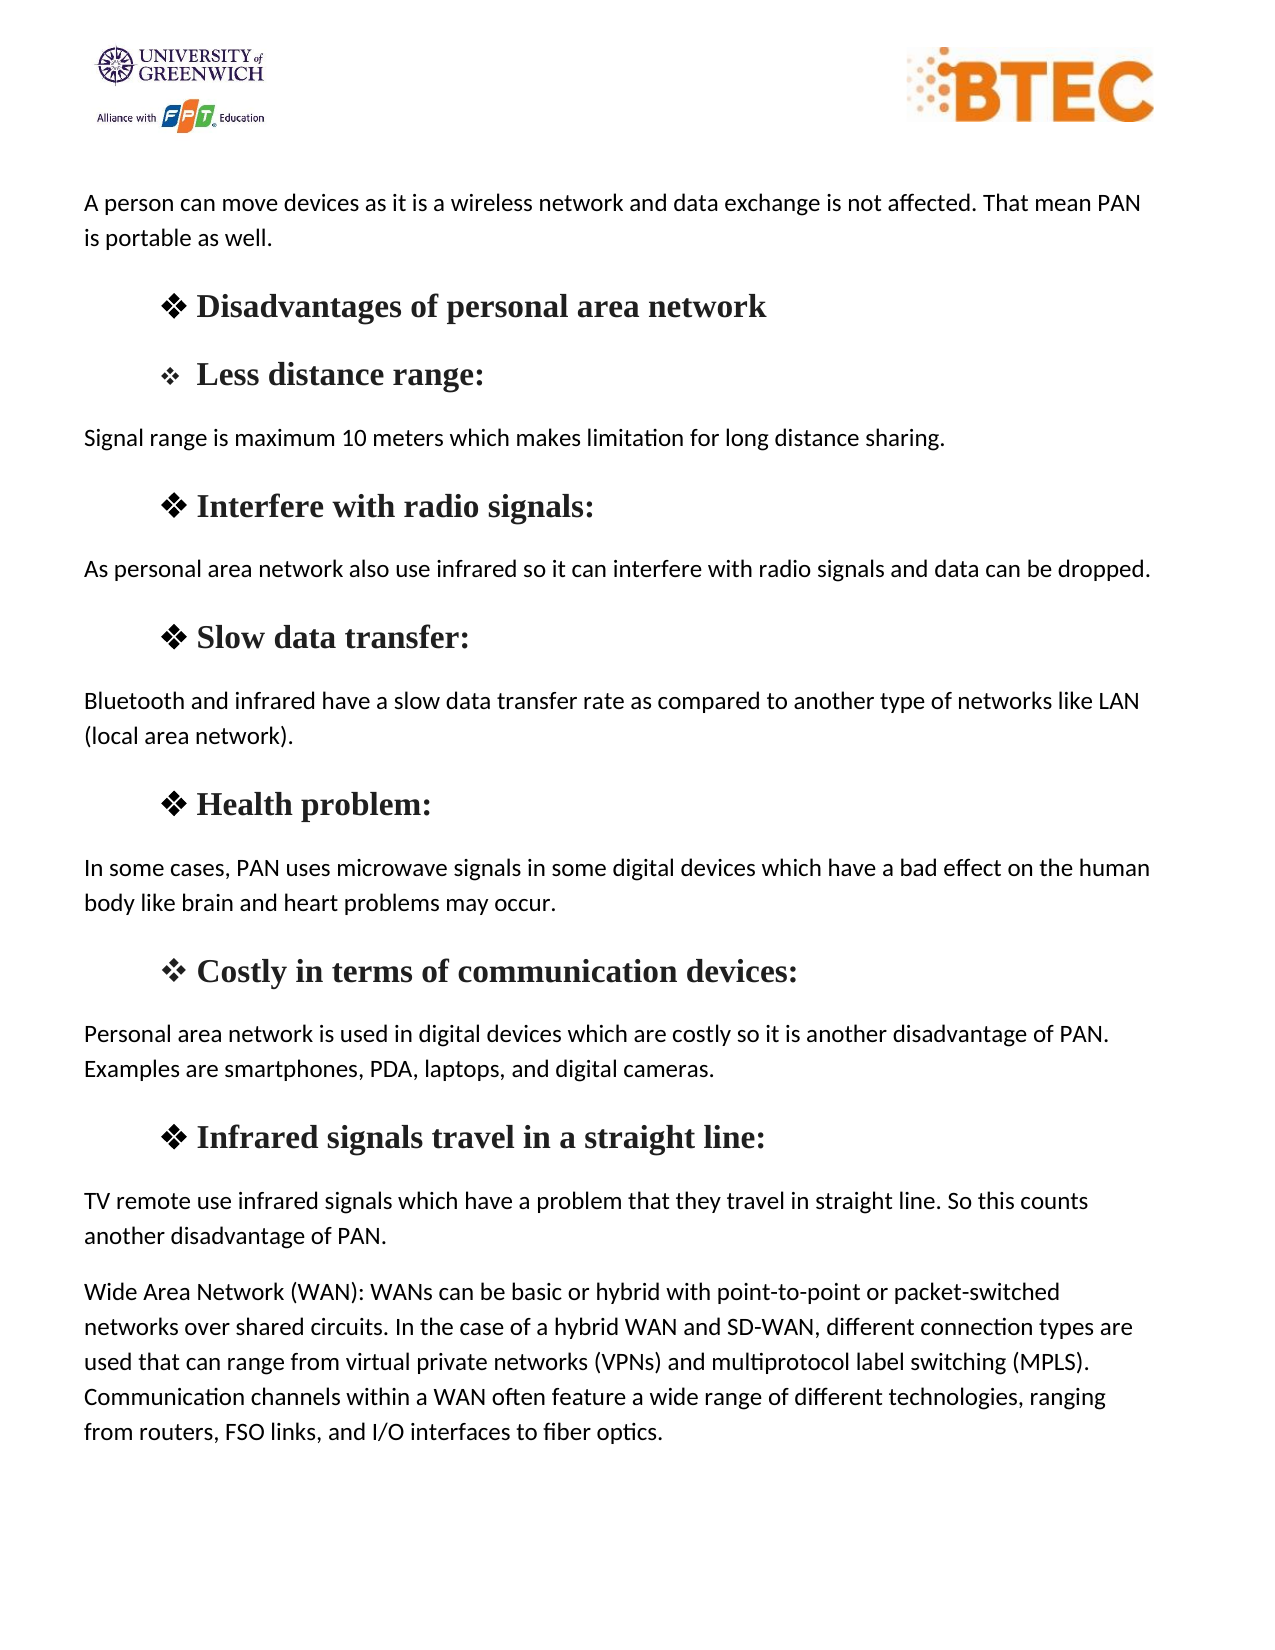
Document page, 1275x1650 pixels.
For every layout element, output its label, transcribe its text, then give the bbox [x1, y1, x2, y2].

list Costly in terms of communication devices: [159, 951, 1153, 989]
picture [906, 47, 1154, 122]
list Interfere with radio signals: [159, 486, 1153, 524]
picture [83, 32, 277, 144]
text Personal area network is used in digital devices which are costly so it is another disadvantage of PAN. Examples are smartphones, PDA, laptops, and digital cameras. [84, 1018, 1153, 1084]
list Less distance range: [159, 354, 1153, 392]
text TV remote use infrared signals which have a problem that they travel in straight line. So this counts another disadvantage of PAN. [84, 1185, 1153, 1251]
list Infrared signals travel in a straight line: [159, 1117, 1153, 1156]
list Health problem: [159, 784, 1153, 822]
text In some cases, PAN uses microwave signals in some digital devices which have a bad effect on the human body like brain and heart problems may occur. [84, 852, 1153, 917]
text A person can move devices as it is a wireless network and data exchange is not affected. That mean PAN is portable as well. [84, 187, 1153, 253]
list Slow data transfer: [159, 617, 1153, 656]
text Bluetooth and infrared have a slow data transfer rate as compared to another type of networks like LAN (local area network). [84, 685, 1153, 751]
text As personal area network also use infrared so it can interfere with radio signals and data can be dropped. [84, 553, 1153, 584]
text Signal range is maximum 10 meters which makes limitation for long distance sharing. [84, 422, 1153, 452]
list Disadvantages of personal area network [159, 287, 1153, 325]
text Wide Area Network (WAN): WANs can be basic or hybrid with point-to-point or packet-switched networks over shared circuits. In the case of a hybrid WAN and SD-WAN, different connection types are used that can range from virtual private networks (VPNs) and multiprotocol label switching (MPLS). Communication channels within a WAN often feature a wide range of different technologies, ranging from routers, FSO links, and I/O interfaces to fiber optics. [84, 1276, 1153, 1446]
